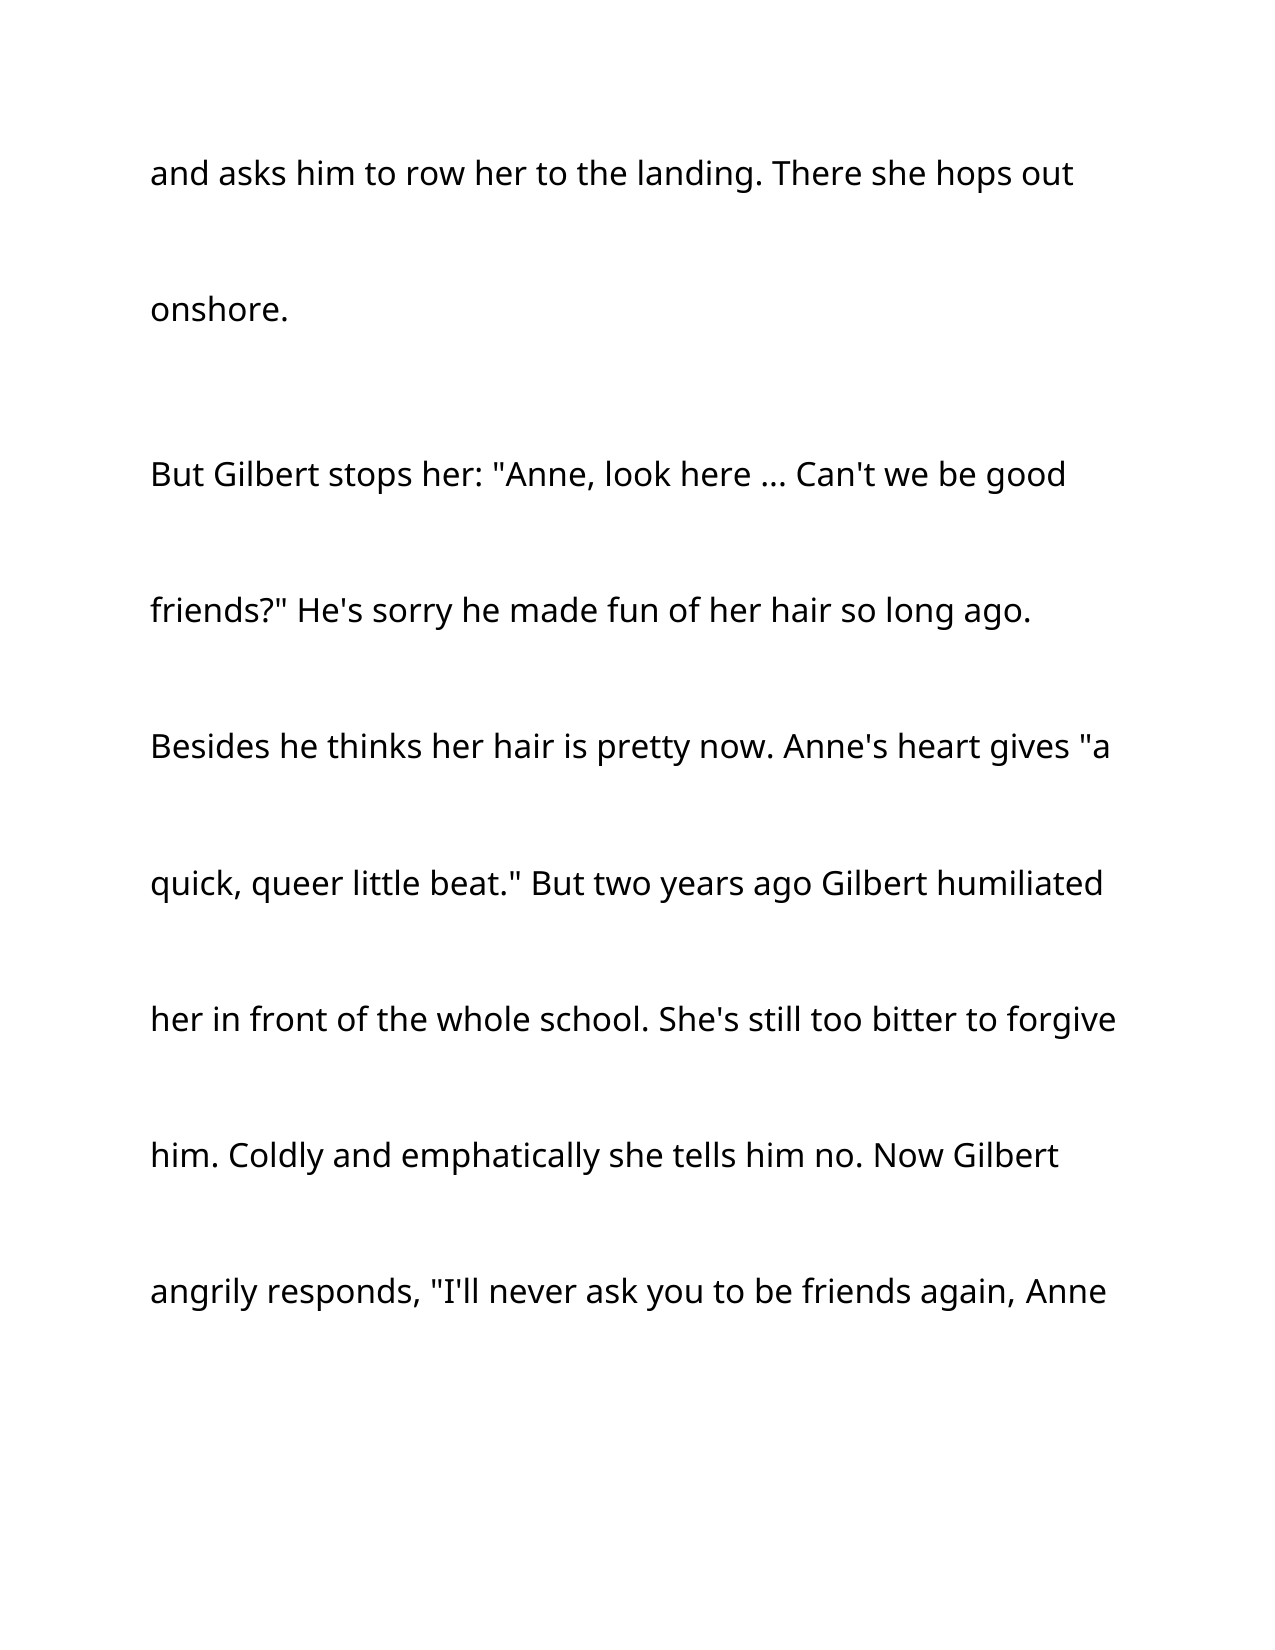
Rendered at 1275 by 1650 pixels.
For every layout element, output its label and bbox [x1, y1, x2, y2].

text [150, 150, 1125, 332]
text [150, 451, 1125, 1313]
